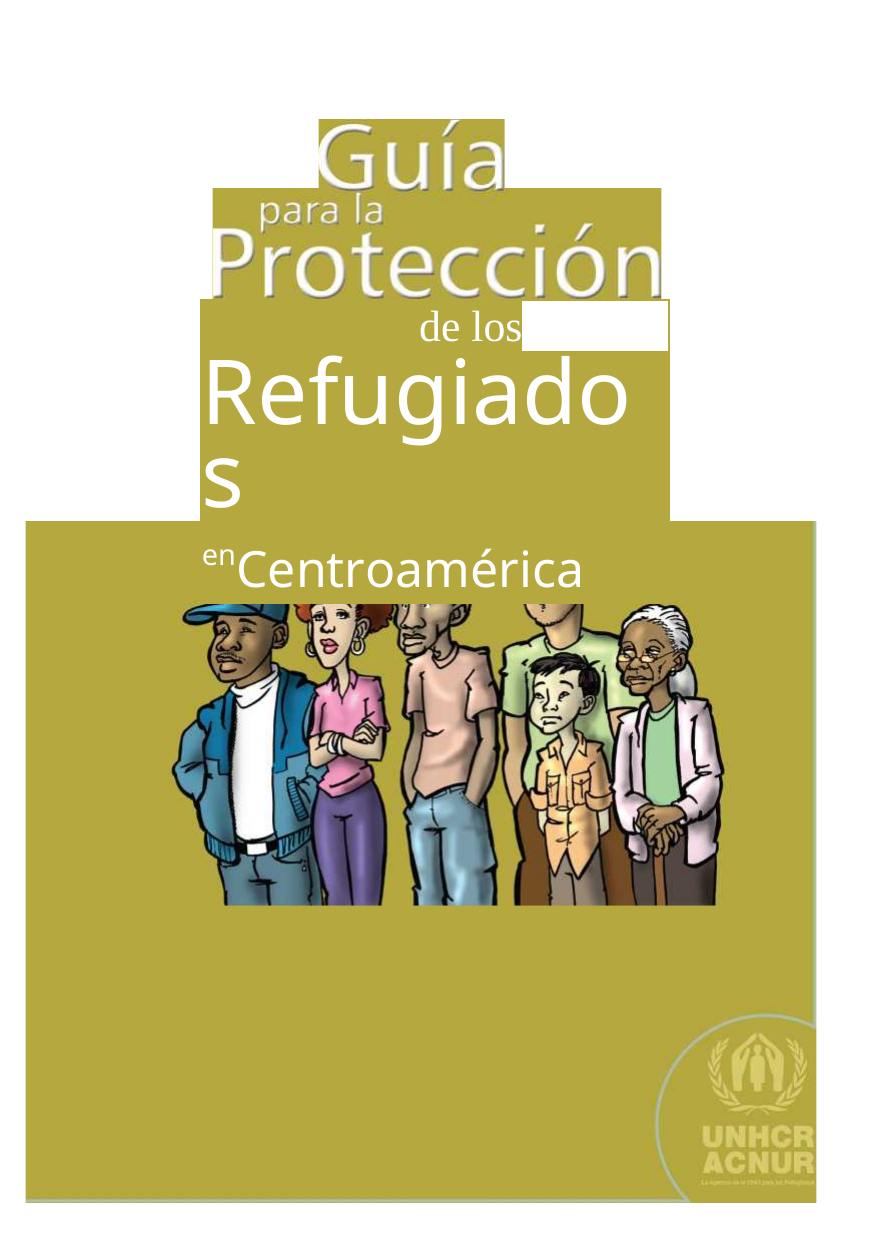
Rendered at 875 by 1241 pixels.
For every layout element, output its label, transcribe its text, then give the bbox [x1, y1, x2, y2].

text Refugiados [202, 351, 668, 534]
text enCentroamérica [202, 534, 668, 602]
picture [212, 119, 662, 299]
picture [25, 521, 817, 1203]
text de los [202, 301, 522, 351]
